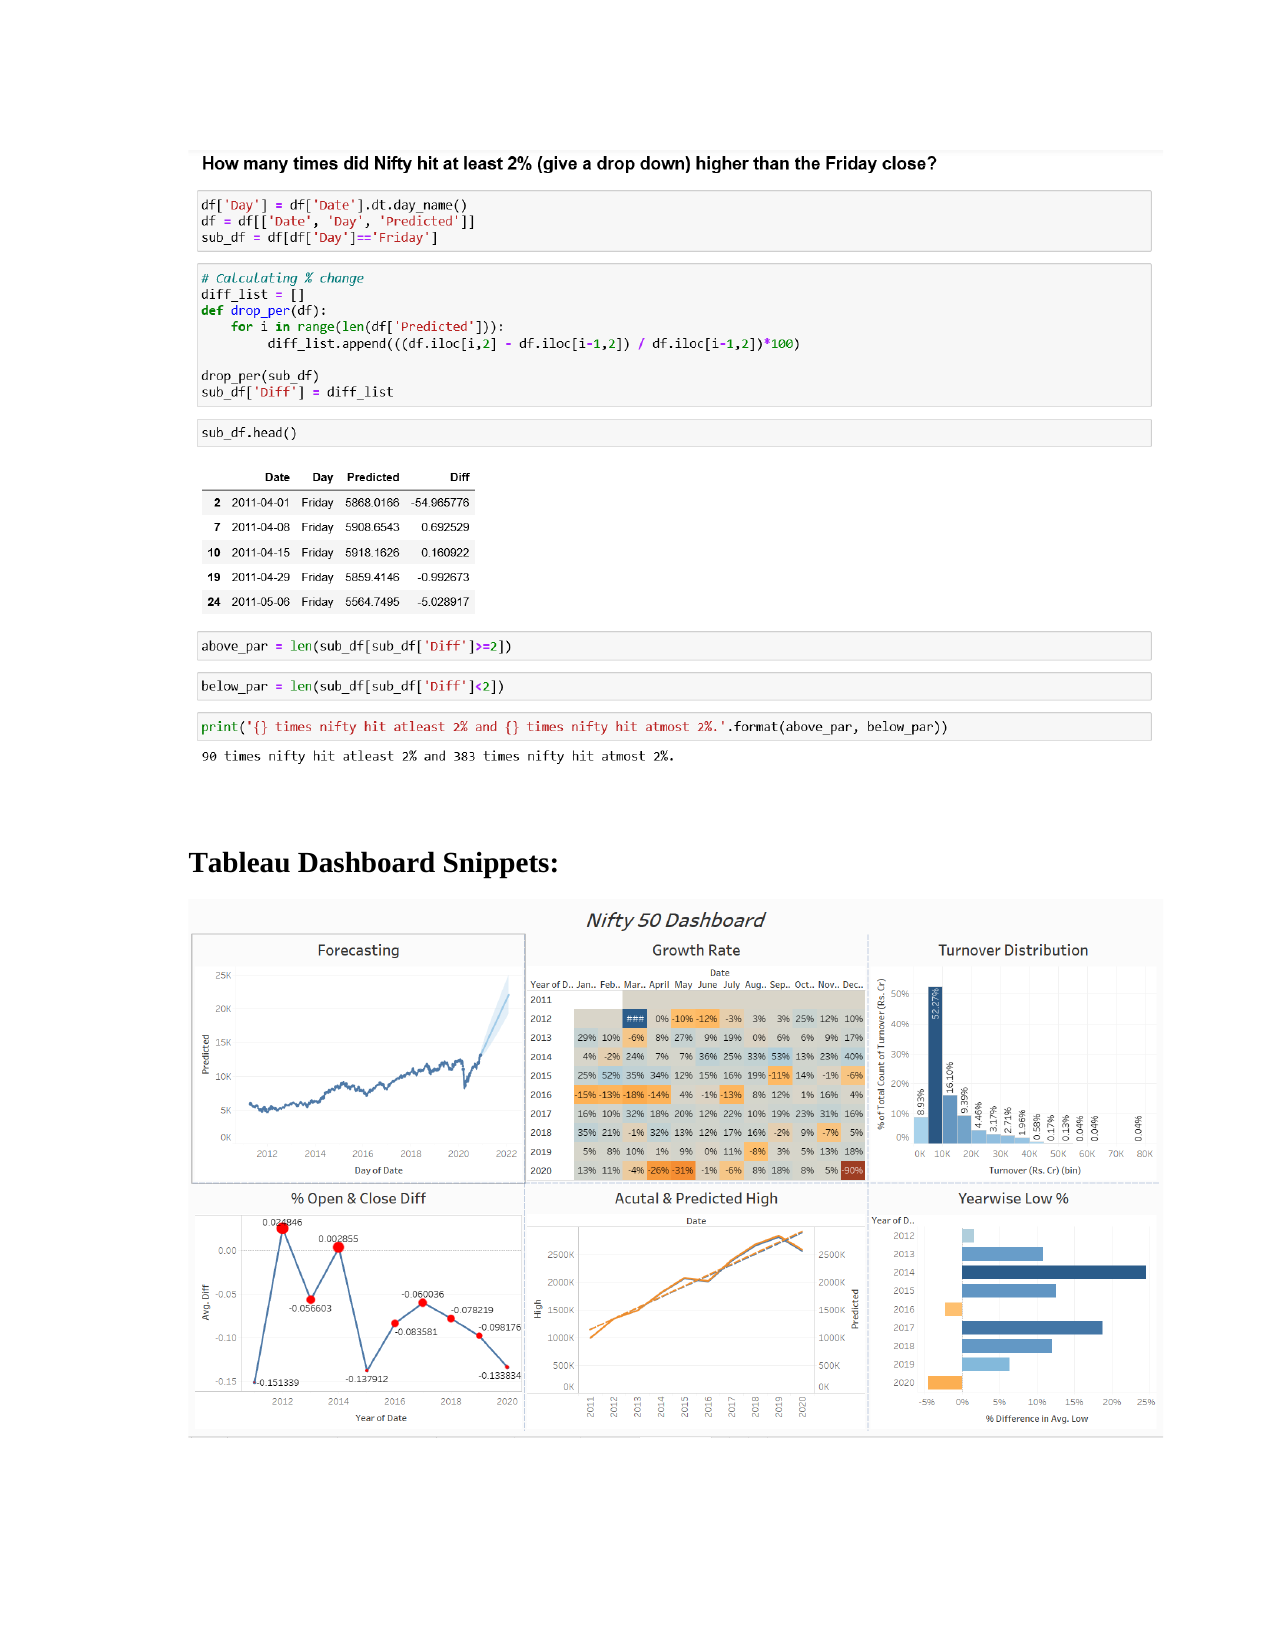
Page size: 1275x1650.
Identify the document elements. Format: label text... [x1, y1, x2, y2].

picture [188, 150, 1164, 771]
text Tableau Dashboard Snippets: [188, 845, 1125, 879]
picture [188, 899, 1164, 1438]
